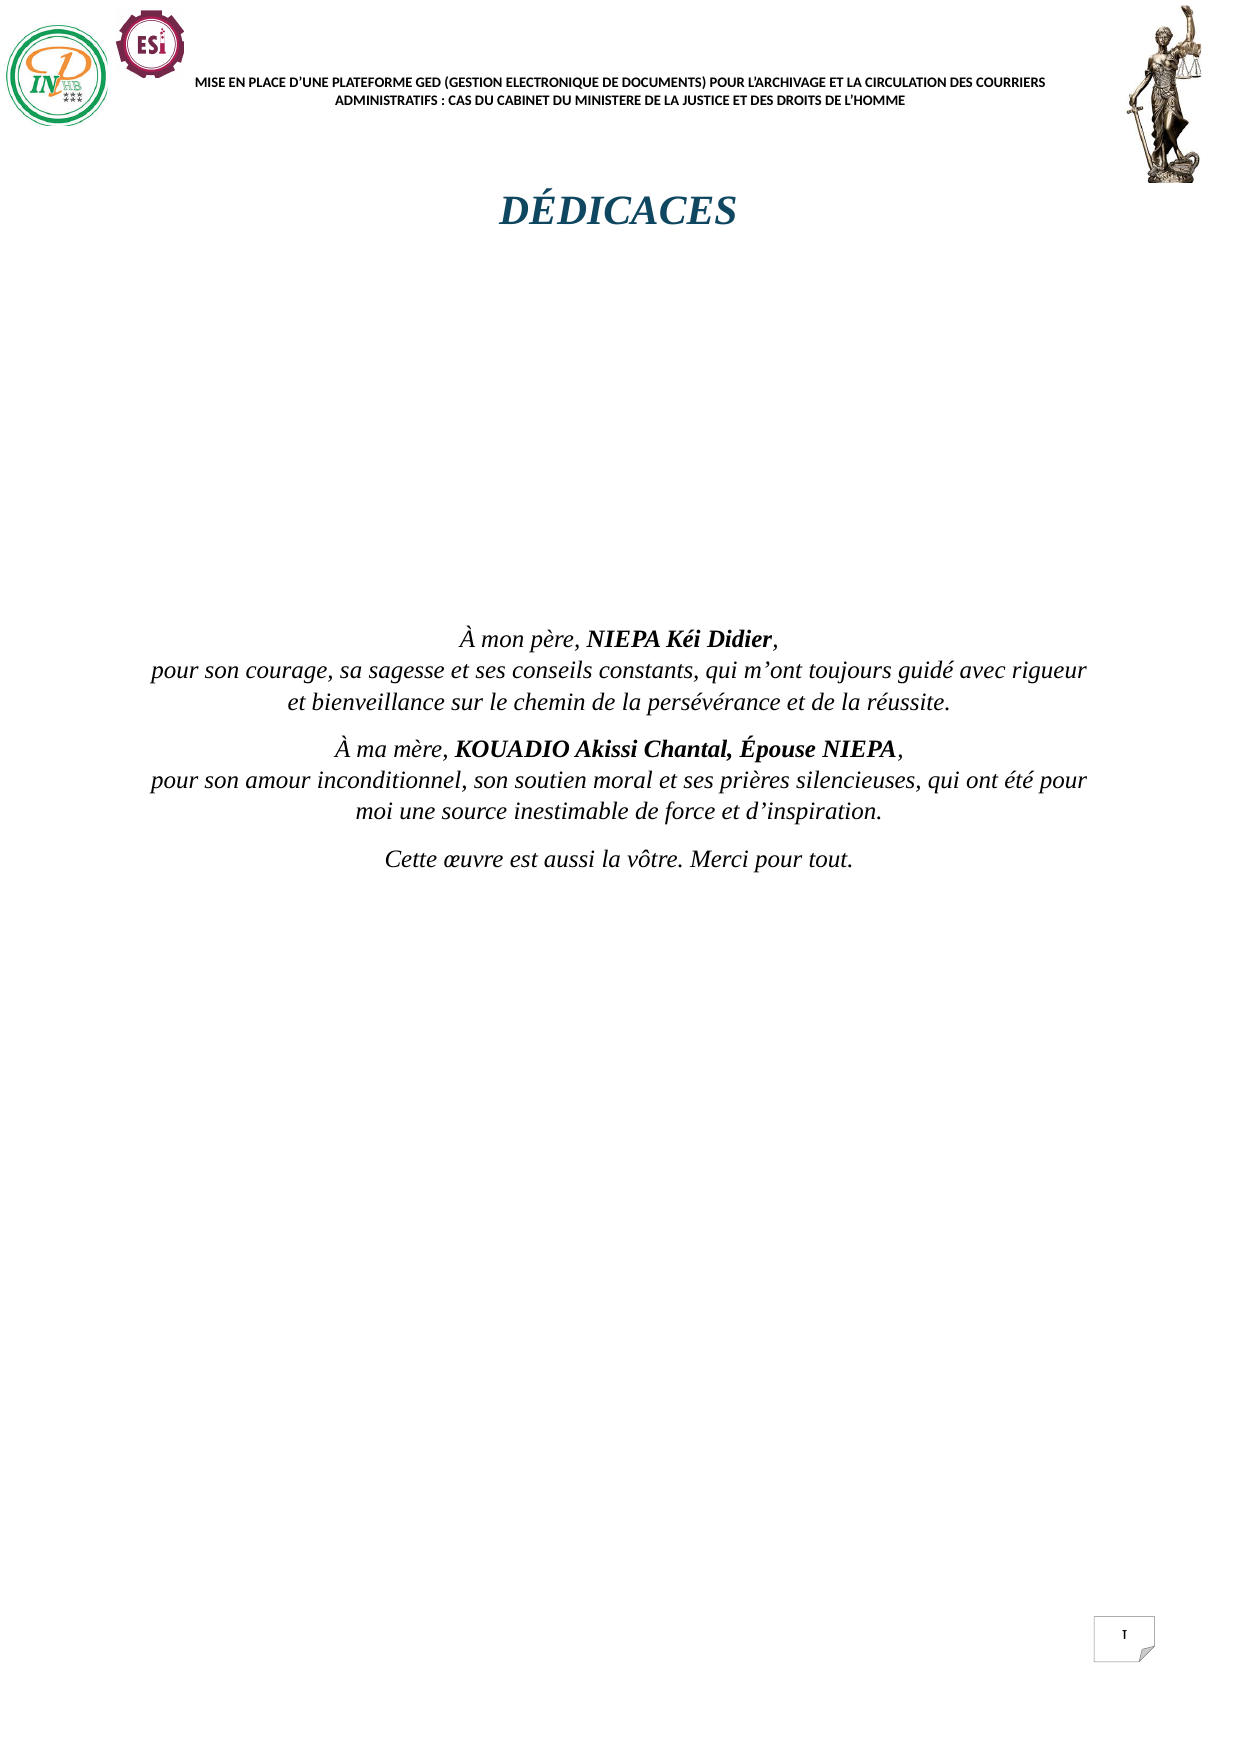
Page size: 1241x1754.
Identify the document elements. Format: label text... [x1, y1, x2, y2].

picture [4, 22, 108, 126]
subtitle DÉDICACES [148, 185, 1093, 233]
text Cette œuvre est aussi la vôtre. Merci pour tout. [148, 844, 1093, 873]
picture [1126, 5, 1202, 183]
picture [115, 8, 184, 78]
text À ma mère, KOUADIO Akissi Chantal, Épouse NIEPA, pour son amour inconditionnel, son soutien moral et ses prières silencieuses, qui ont été pour moi une source inestimable de force et d’inspiration. [148, 734, 1093, 825]
text À mon père, NIEPA Kéi Didier, pour son courage, sa sagesse et ses conseils constants, qui m’ont toujours guidé avec rigueur et bienveillance sur le chemin de la persévérance et de la réussite. [148, 624, 1093, 715]
